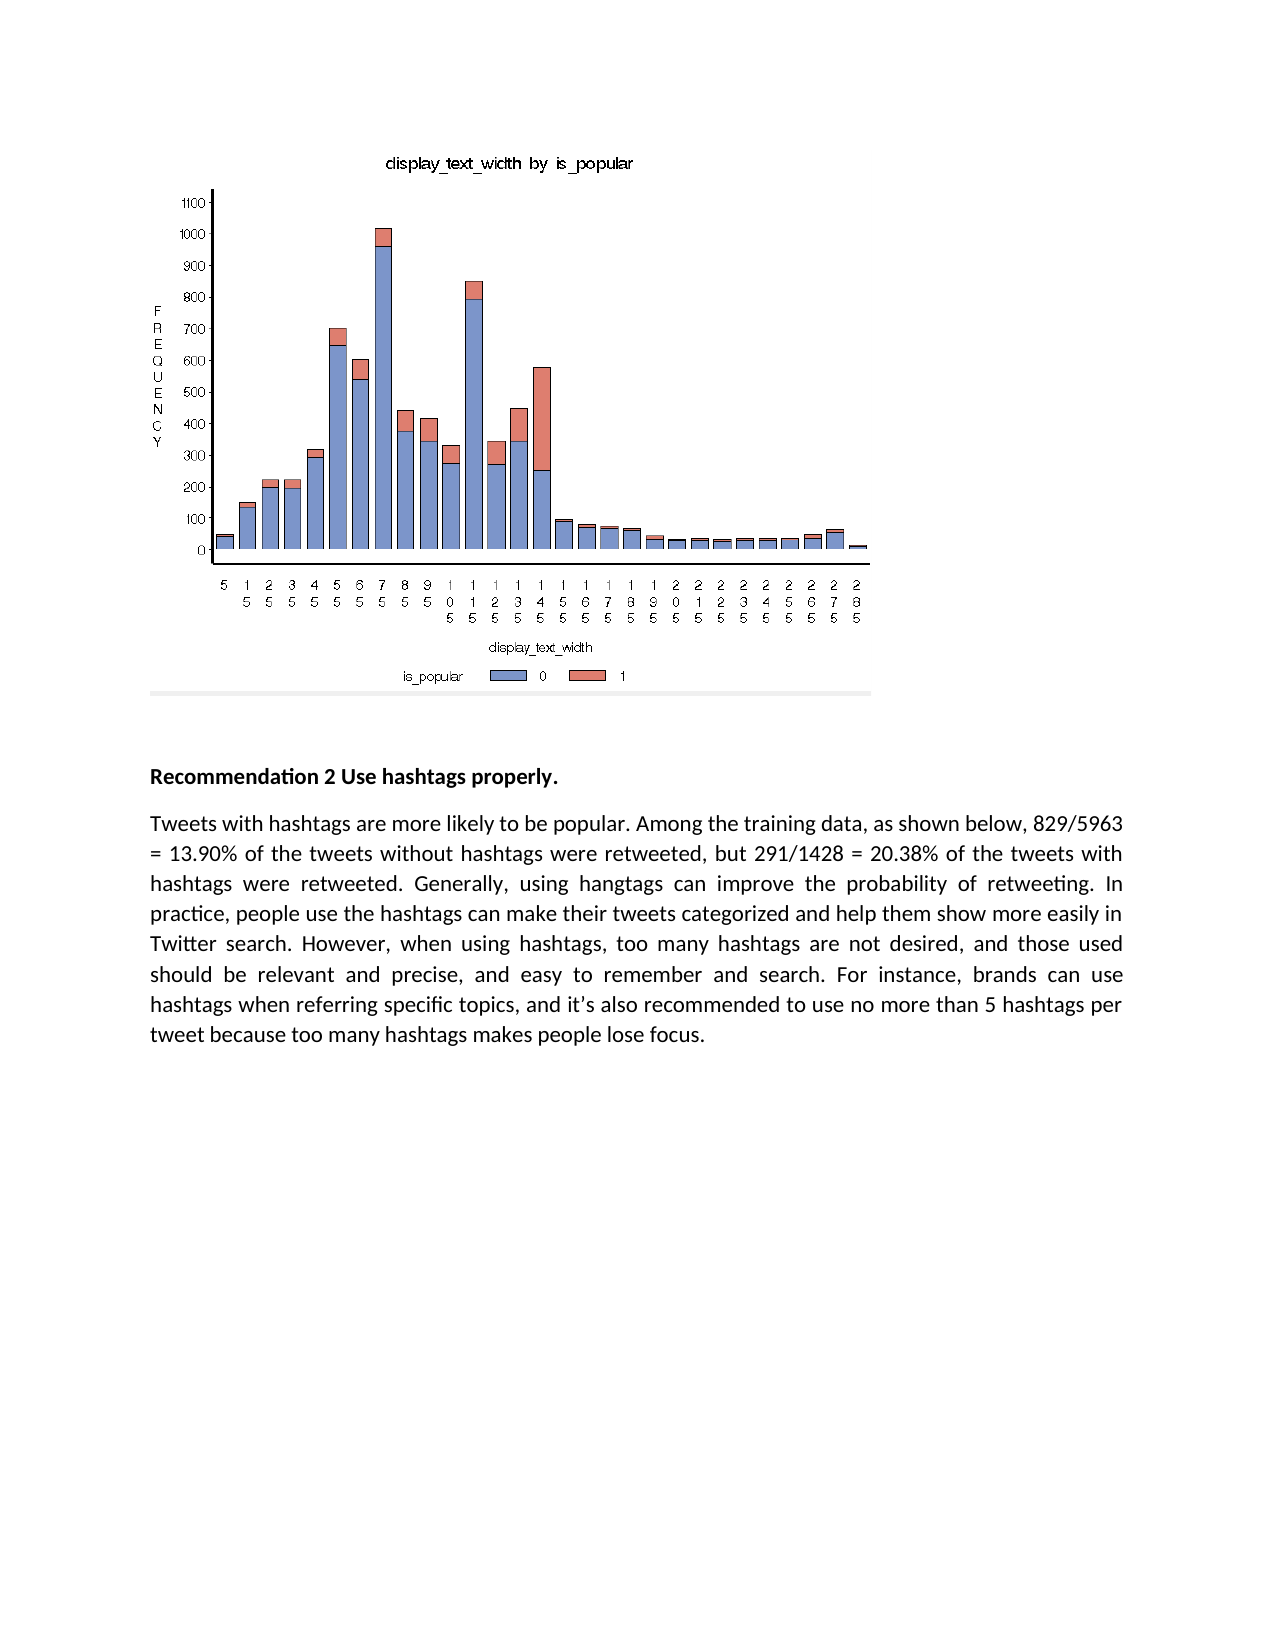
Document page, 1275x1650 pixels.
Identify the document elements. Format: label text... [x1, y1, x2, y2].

text Recommendation 2 Use hashtags properly. [150, 762, 1125, 790]
text Tweets with hashtags are more likely to be popular. Among the training data, as shown below, 829/5963 = 13.90% of the tweets without hashtags were retweeted, but 291/1428 = 20.38% of the tweets with hashtags were retweeted. Generally, using hangtags can improve the probability of retweeting. In practice, people use the hashtags can make their tweets categorized and help them show more easily in Twitter search. However, when using hashtags, too many hashtags are not desired, and those used should be relevant and precise, and easy to remember and search. For instance, brands can use hashtags when referring specific topics, and it’s also recommended to use no more than 5 hashtags per tweet because too many hashtags makes people lose focus. [150, 809, 1125, 1048]
picture [150, 150, 872, 696]
